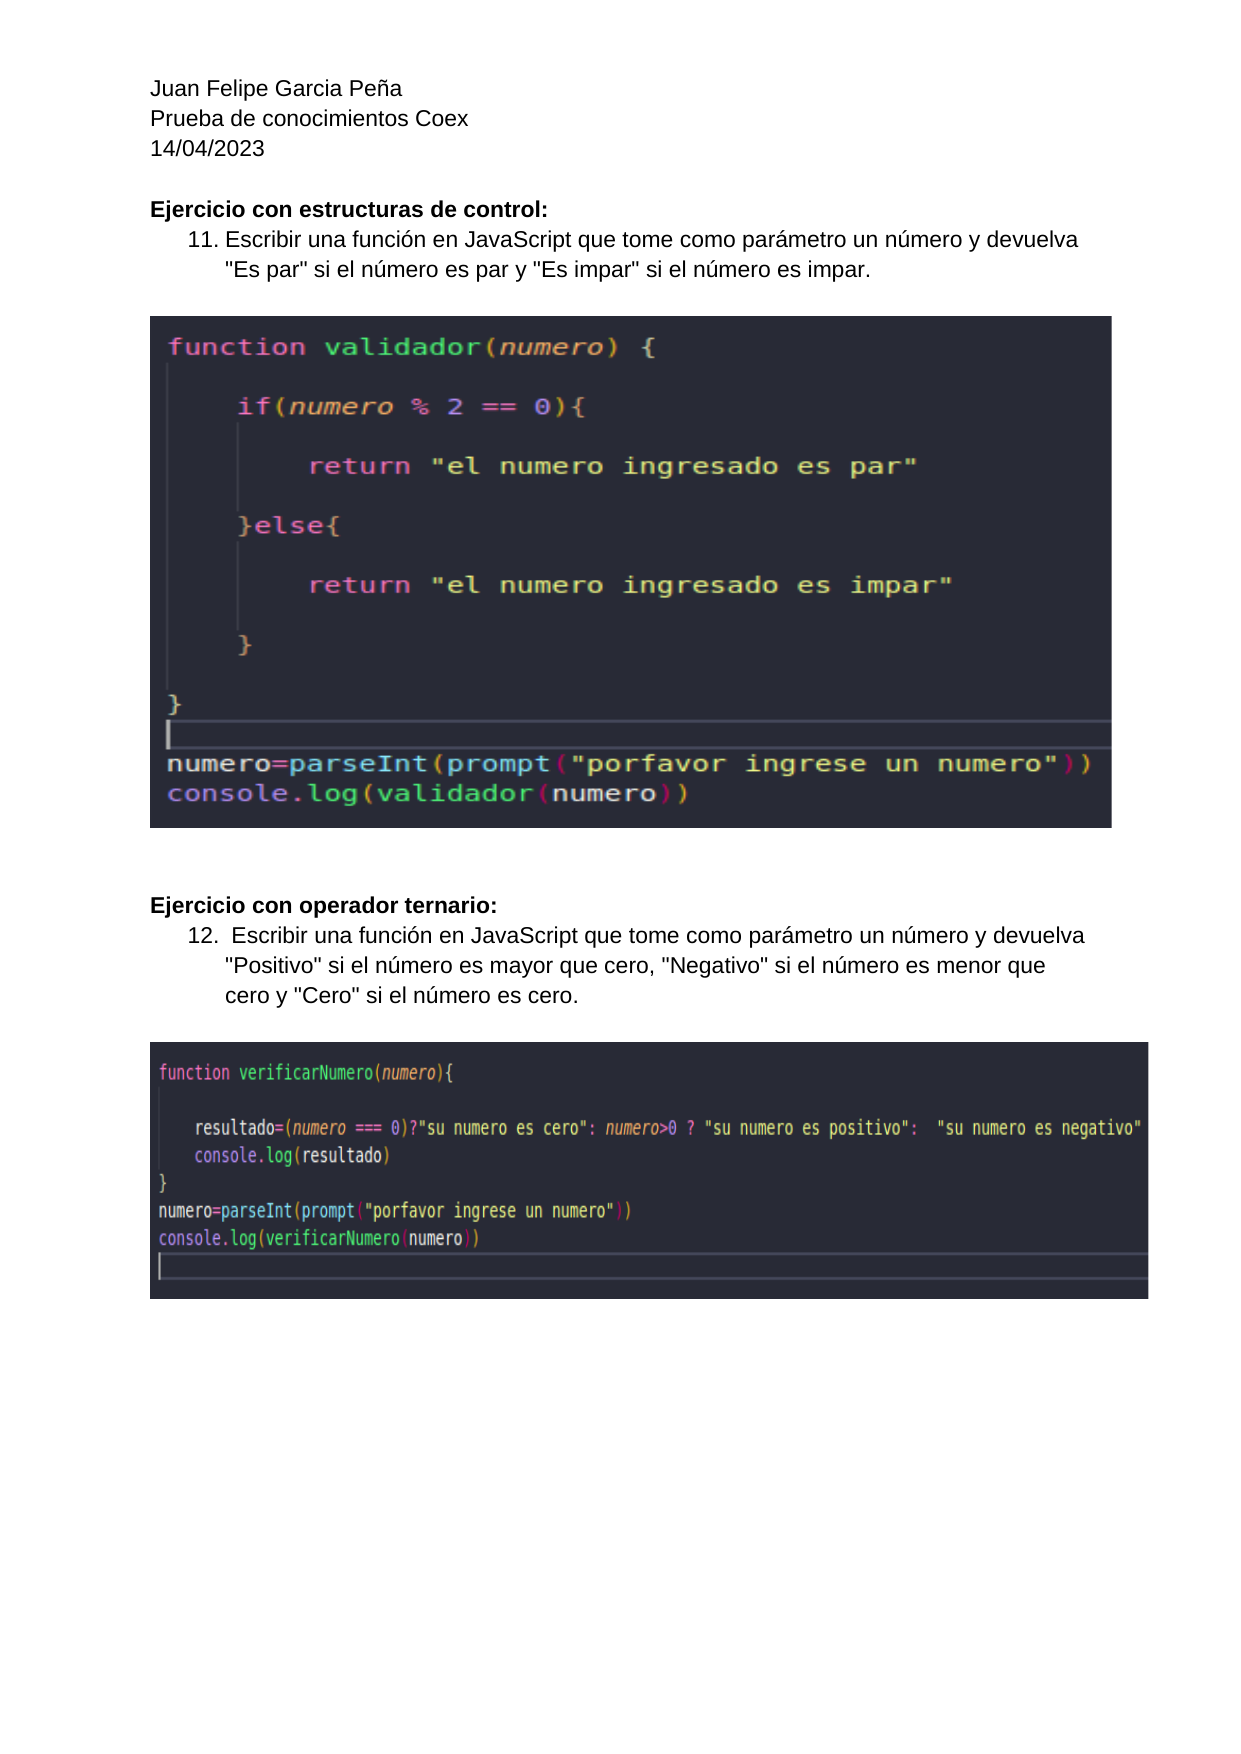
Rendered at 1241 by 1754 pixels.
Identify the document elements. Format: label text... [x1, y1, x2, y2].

text Ejercicio con estructuras de control: [150, 196, 1090, 222]
picture [150, 1042, 1149, 1299]
picture [150, 316, 1112, 828]
list Escribir una función en JavaScript que tome como parámetro un número y devuelva "Positivo" si el número es mayor que cero, "Negativo" si el número es menor que cero y "Cero" si el número es cero. [187, 922, 1090, 1009]
text Ejercicio con operador ternario: [150, 892, 1090, 918]
list Escribir una función en JavaScript que tome como parámetro un número y devuelva "Es par" si el número es par y "Es impar" si el número es impar. [187, 226, 1090, 283]
